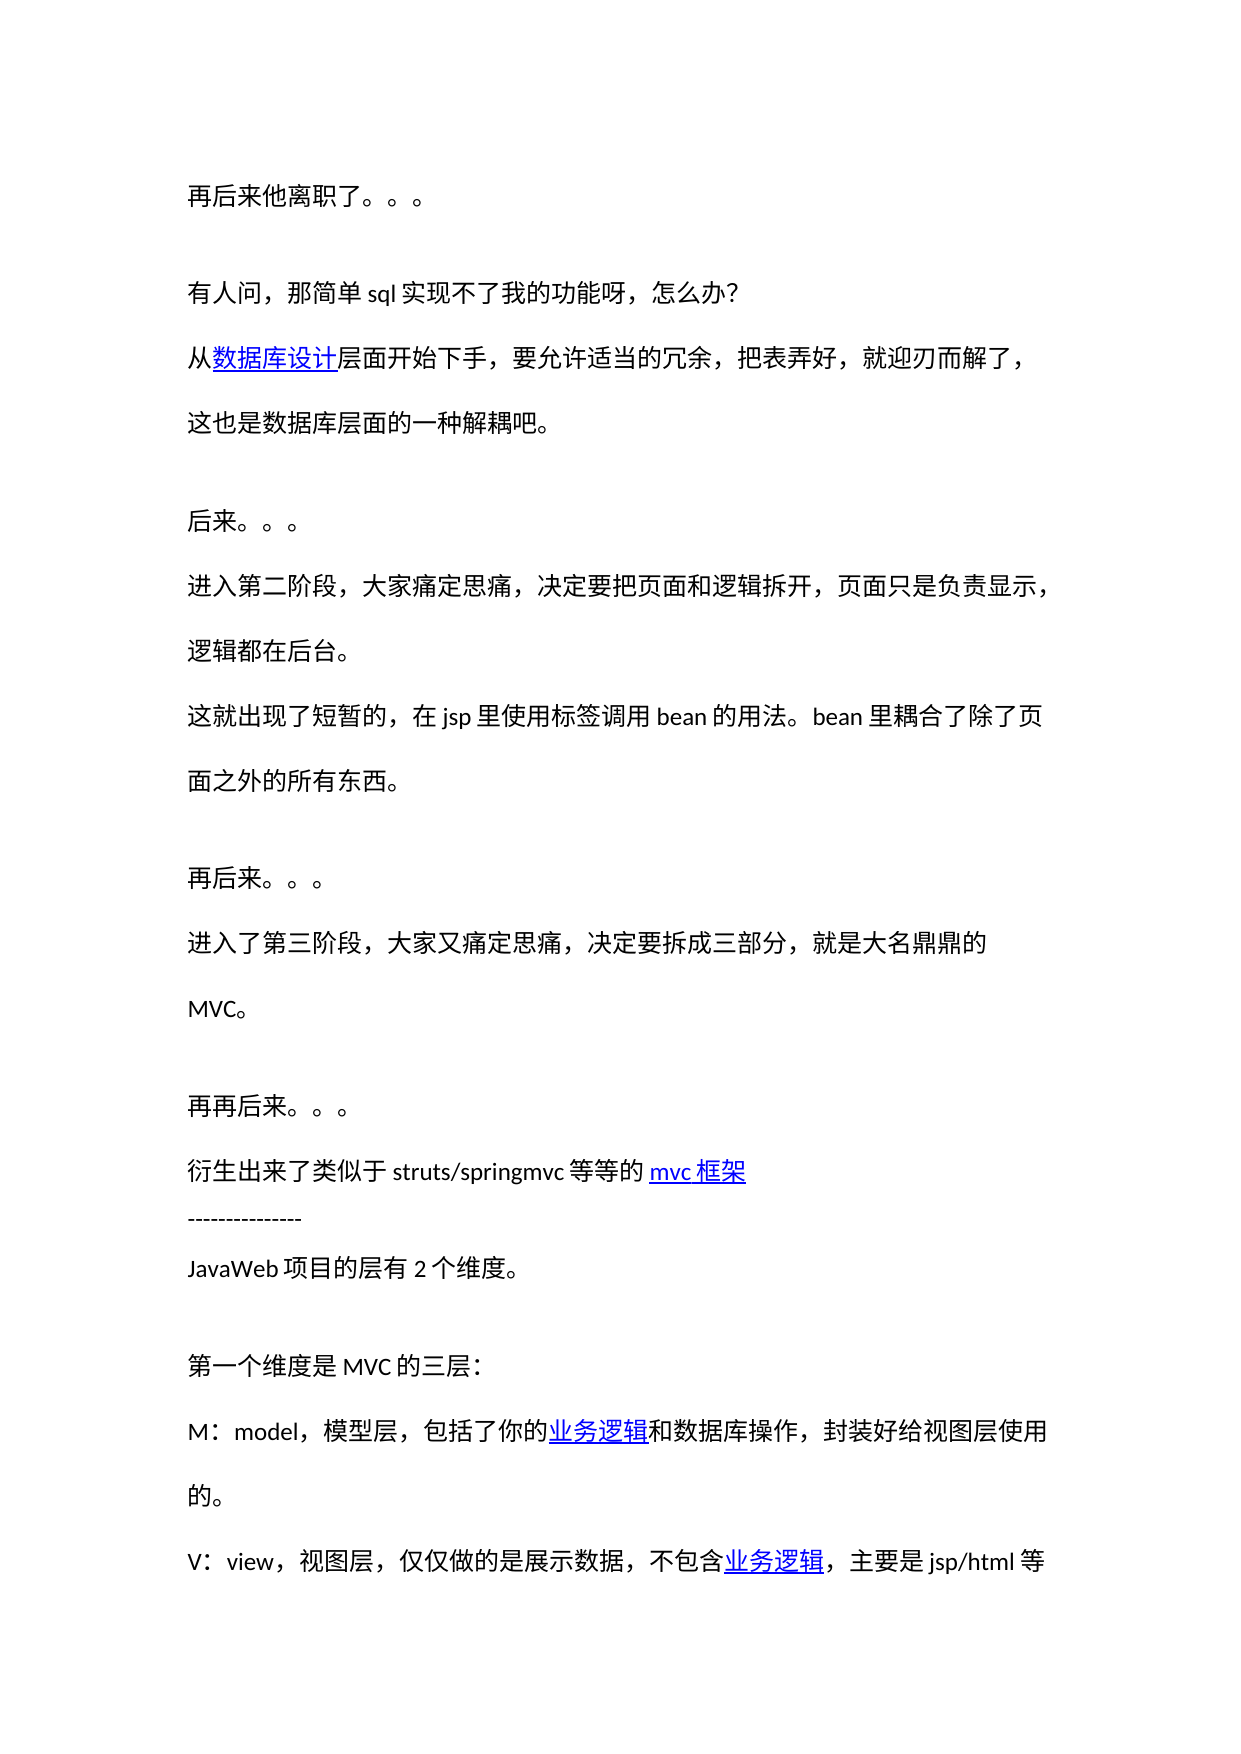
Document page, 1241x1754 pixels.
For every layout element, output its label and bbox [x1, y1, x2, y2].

text [187, 162, 1053, 1592]
